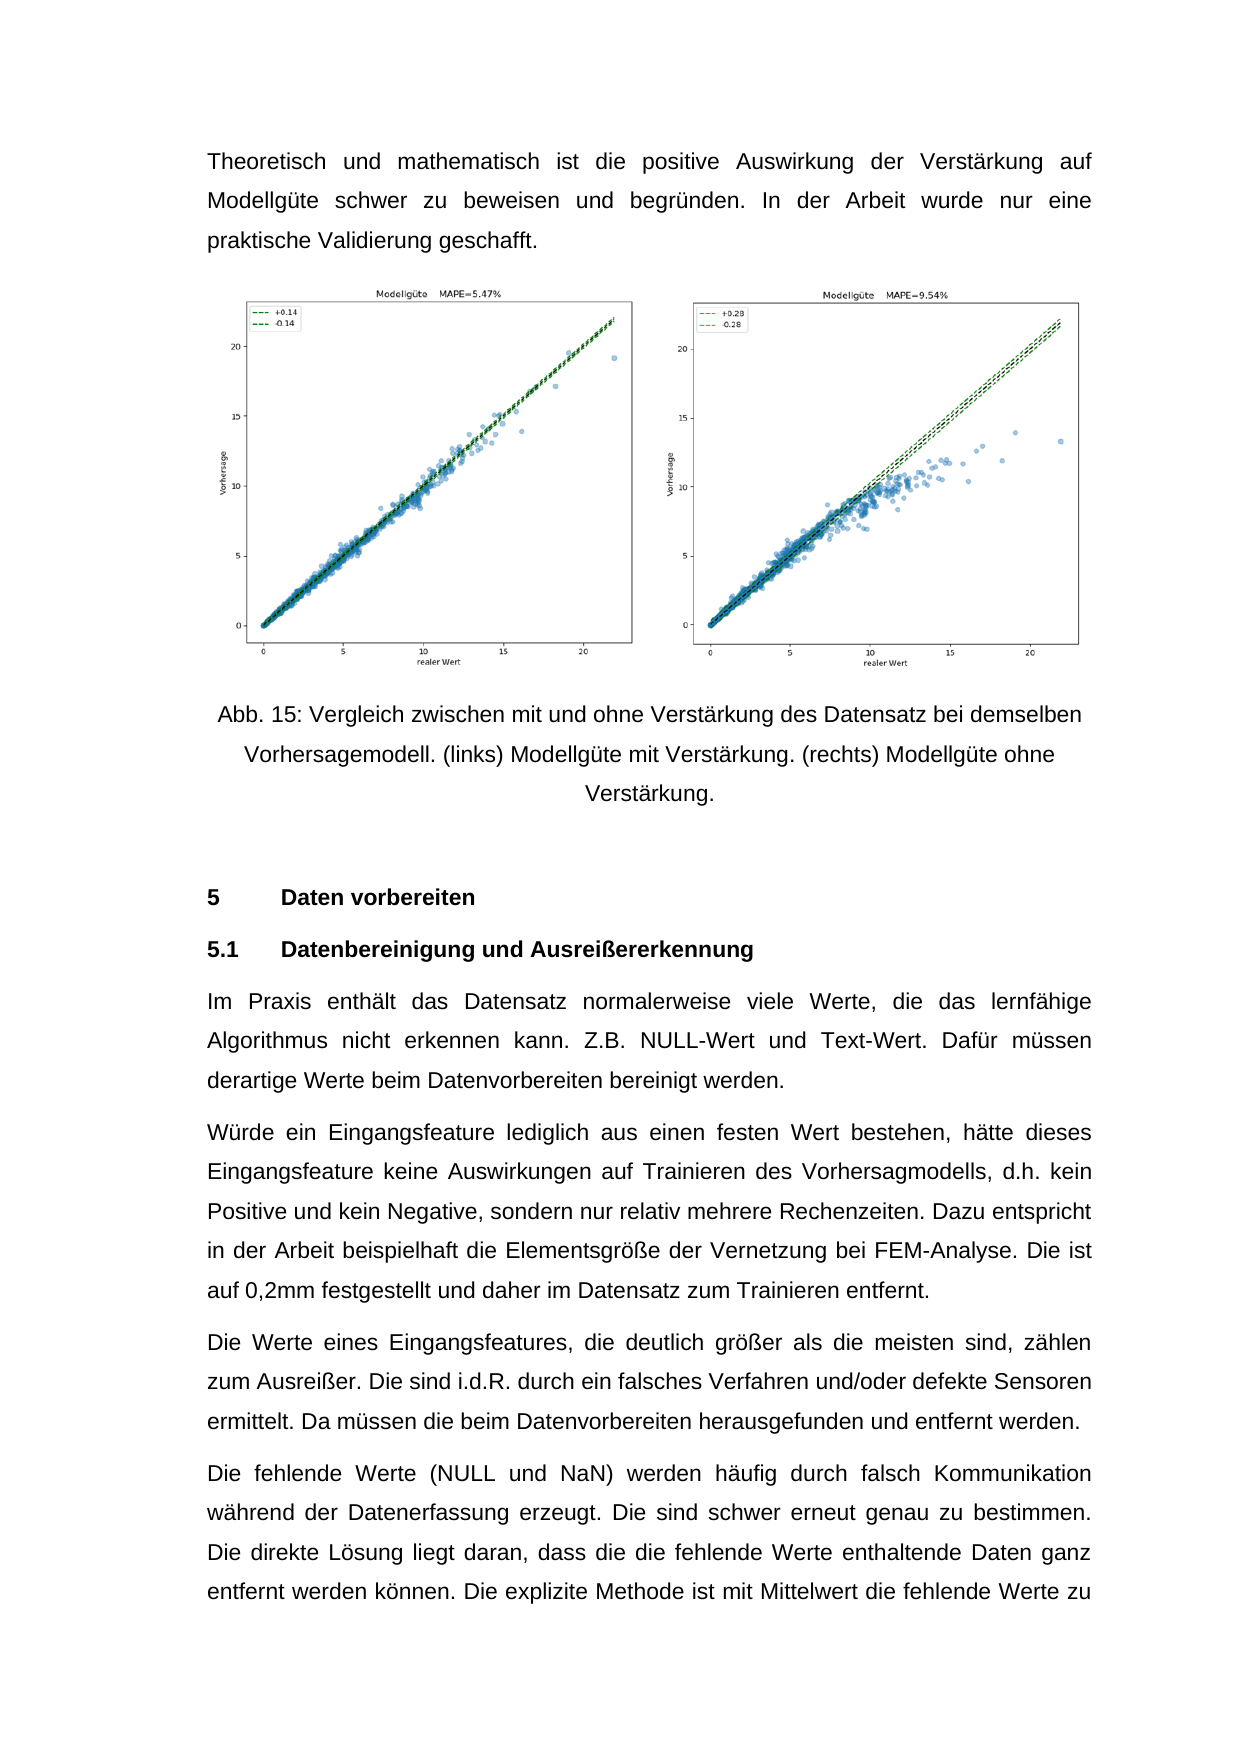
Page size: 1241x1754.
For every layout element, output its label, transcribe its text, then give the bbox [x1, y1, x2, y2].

text Würde ein Eingangsfeature lediglich aus einen festen Wert bestehen, hätte dieses Eingangsfeature keine Auswirkungen auf Trainieren des Vorhersagmodells, d.h. kein Positive und kein Negative, sondern nur relativ mehrere Rechenzeiten. Dazu entspricht in der Arbeit beispielhaft die Elementsgröße der Vernetzung bei FEM-Analyse. Die ist auf 0,2mm festgestellt und daher im Datensatz zum Trainieren entfernt. [207, 1119, 1092, 1303]
picture [206, 278, 1093, 676]
text Die Werte eines Eingangsfeatures, die deutlich größer als die meisten sind, zählen zum Ausreißer. Die sind i.d.R. durch ein falsches Verfahren und/oder defekte Sensoren ermittelt. Da müssen die beim Datenvorbereiten herausgefunden und entfernt werden. [207, 1329, 1092, 1434]
subtitle 5.1 Datenbereinigung und Ausreißererkennung [207, 936, 1092, 962]
text Theoretisch und mathematisch ist die positive Auswirkung der Verstärkung auf Modellgüte schwer zu beweisen und begründen. In der Arbeit wurde nur eine praktische Validierung geschafft. [207, 148, 1092, 253]
subtitle 5 Daten vorbereiten [207, 884, 1092, 910]
text Abb. 15: Vergleich zwischen mit und ohne Verstärkung des Datensatz bei demselben Vorhersagemodell. (links) Modellgüte mit Verstärkung. (rechts) Modellgüte ohne Verstärkung. [207, 701, 1092, 806]
text Im Praxis enthält das Datensatz normalerweise viele Werte, die das lernfähige Algorithmus nicht erkennen kann. Z.B. NULL-Wert und Text-Wert. Dafür müssen derartige Werte beim Datenvorbereiten bereinigt werden. [207, 988, 1092, 1093]
